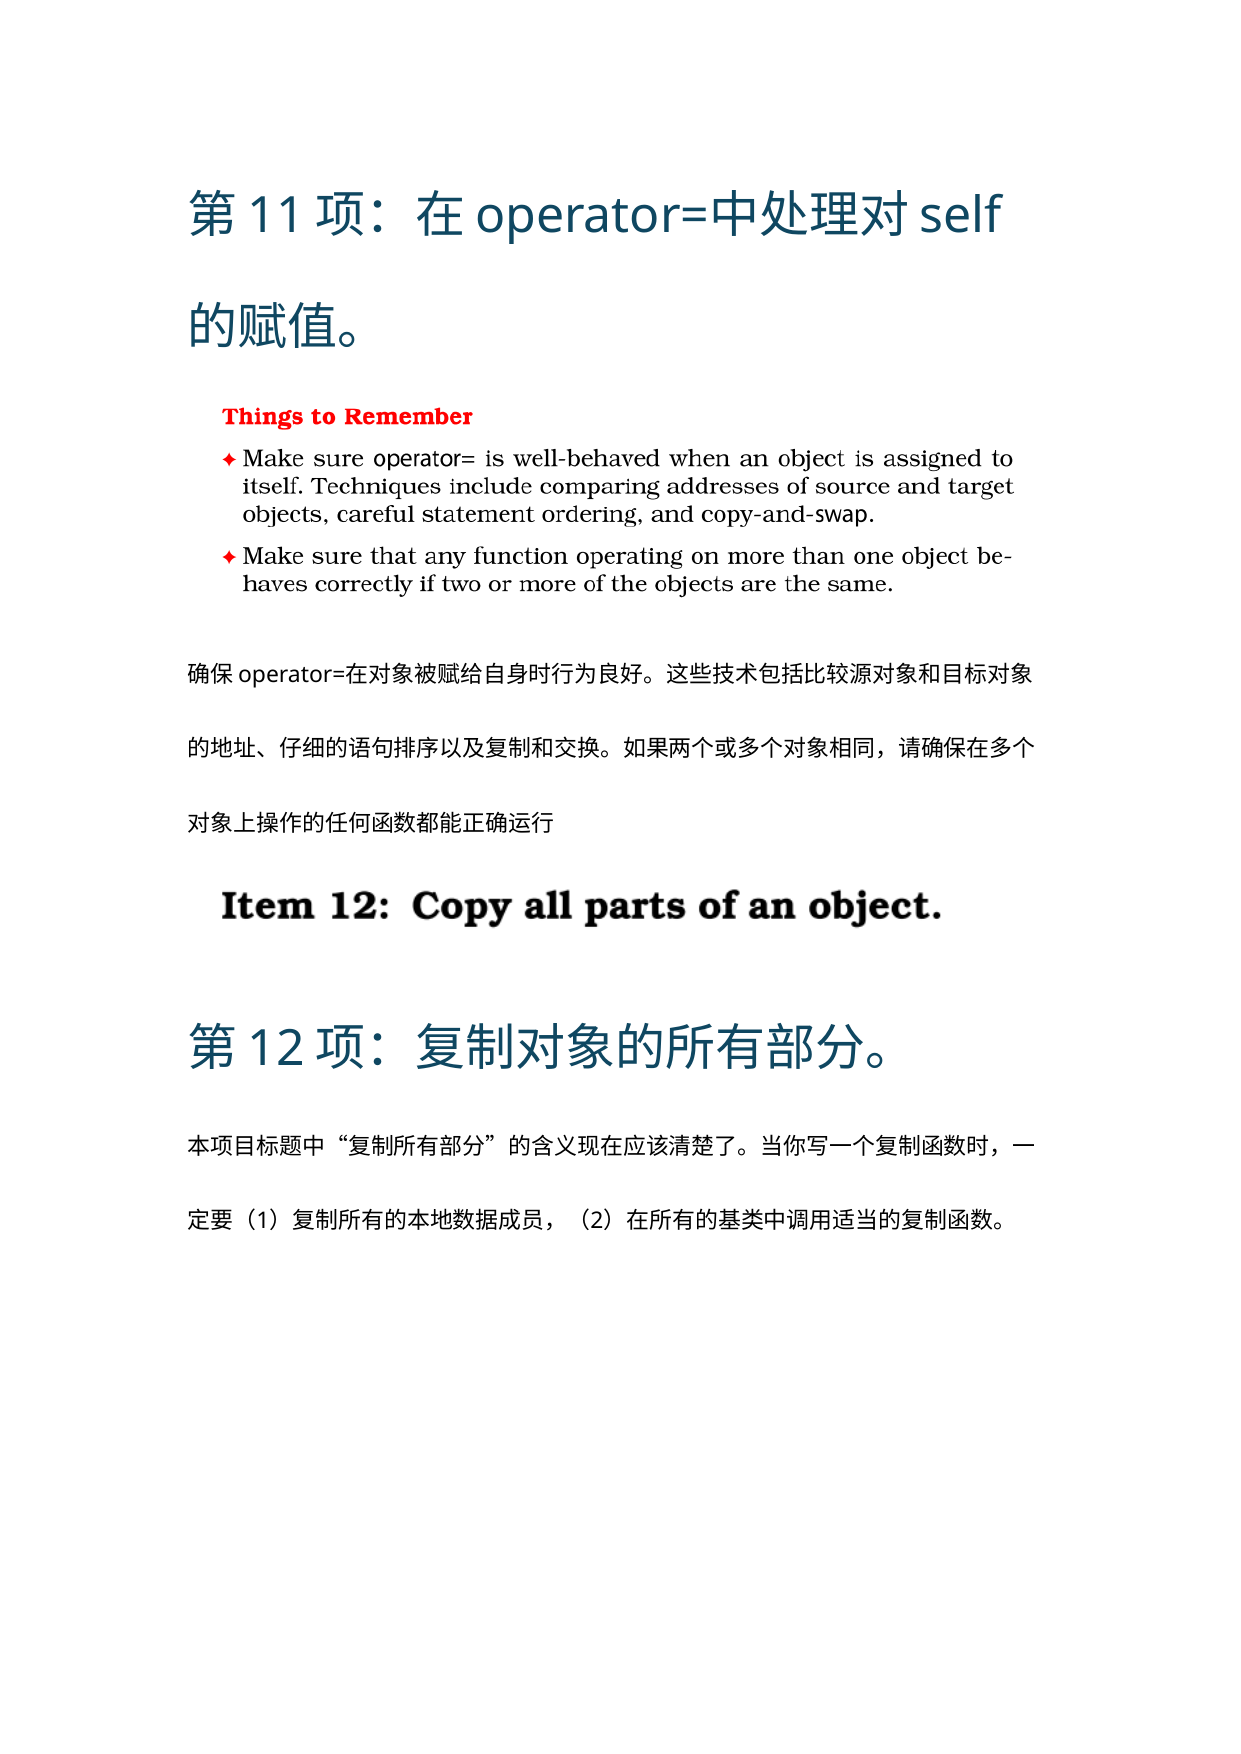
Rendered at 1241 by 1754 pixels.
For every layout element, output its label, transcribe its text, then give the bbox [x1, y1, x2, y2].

subtitle 第12项：复制对象的所有部分。 [187, 995, 1053, 1093]
picture [187, 390, 1053, 605]
subtitle 第11项：在operator=中处理对self的赋值。 [187, 162, 1053, 372]
text 确保operator=在对象被赋给自身时行为良好。这些技术包括比较源对象和目标对象的地址、仔细的语句排序以及复制和交换。如果两个或多个对象相同，请确保在多个对象上操作的任何函数都能正确运行 [187, 639, 1053, 854]
picture [187, 875, 1053, 939]
text 本项目标题中“复制所有部分”的含义现在应该清楚了。当你写一个复制函数时，一定要（1）复制所有的本地数据成员，（2）在所有的基类中调用适当的复制函数。 [187, 1112, 1053, 1252]
